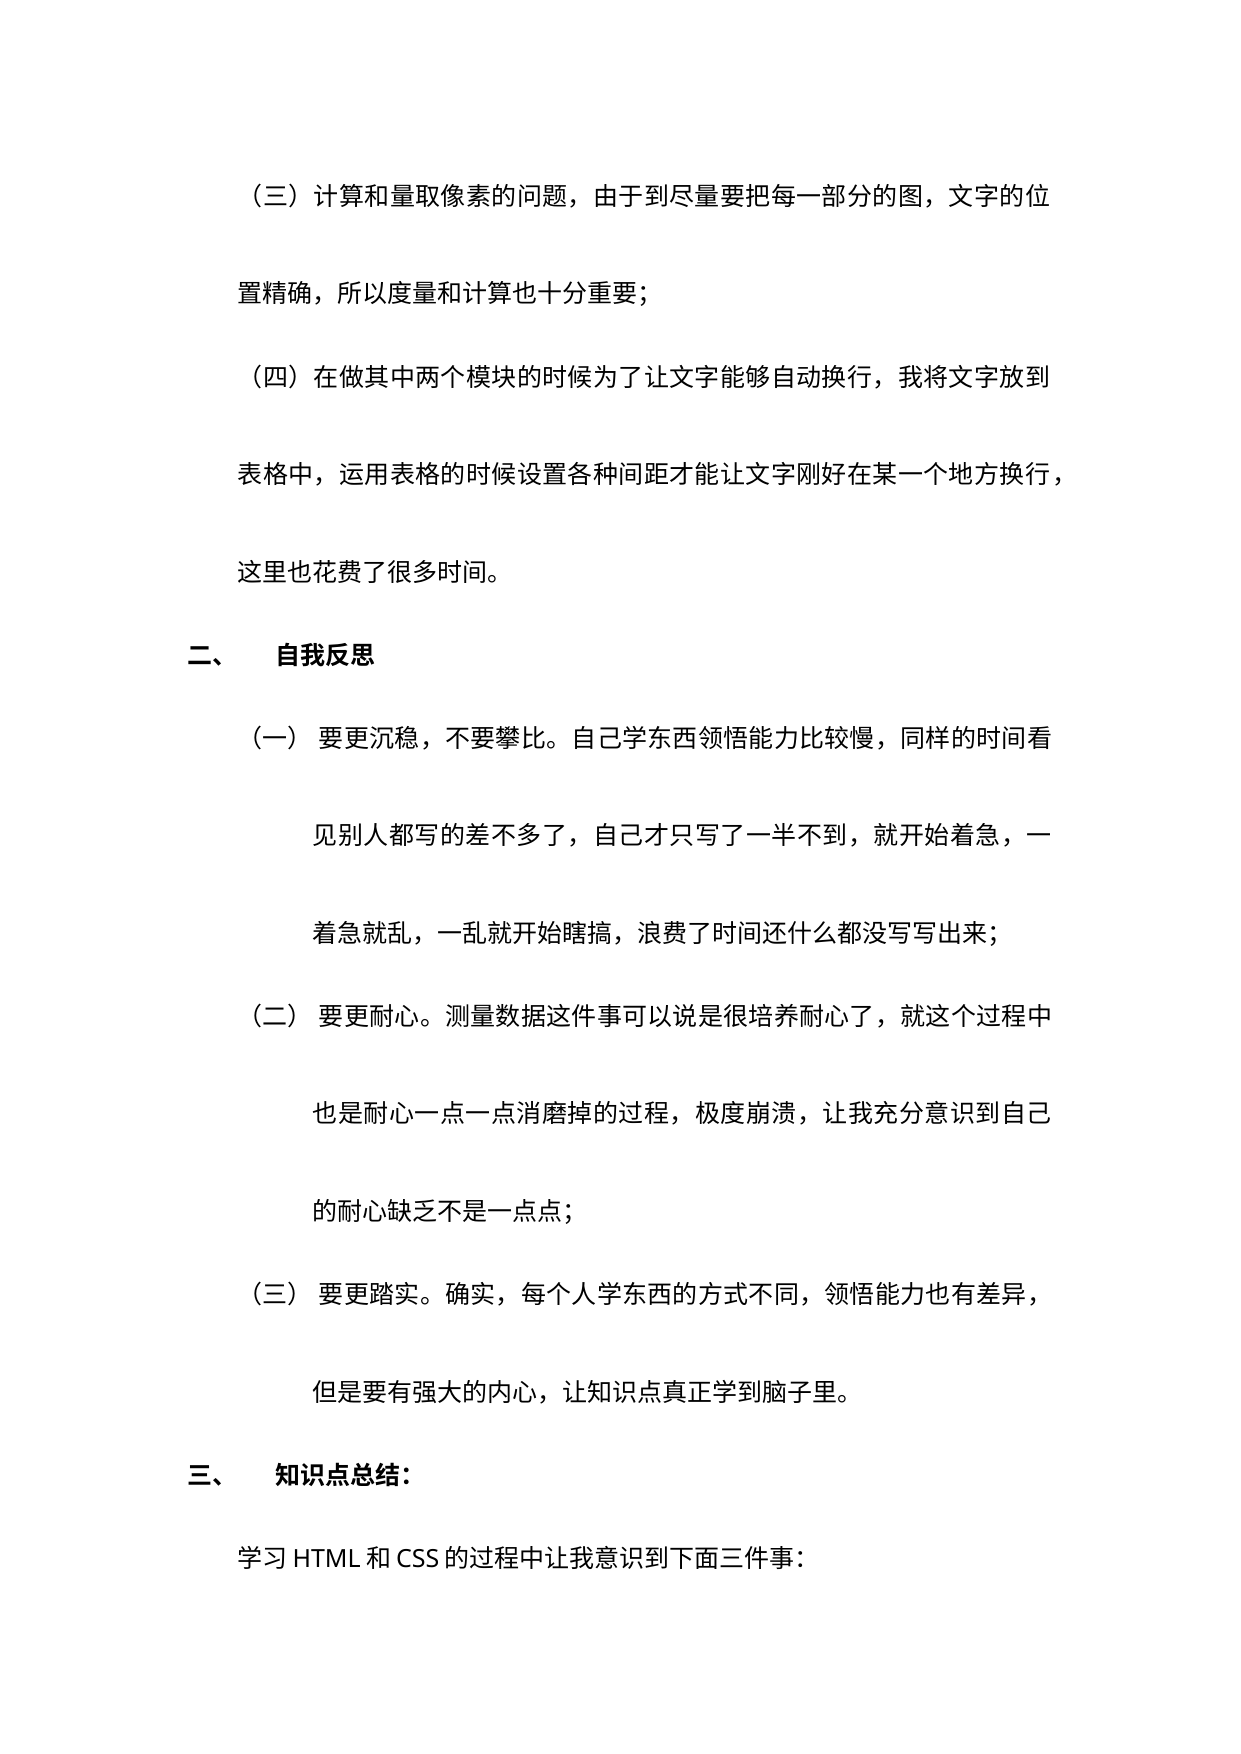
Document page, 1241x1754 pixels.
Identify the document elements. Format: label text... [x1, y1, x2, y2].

list 要更耐心。测量数据这件事可以说是很培养耐心了，就这个过程中也是耐心一点一点消磨掉的过程，极度崩溃，让我充分意识到自己的耐心缺乏不是一点点； [237, 982, 1053, 1242]
list 要更沉稳，不要攀比。自己学东西领悟能力比较慢，同样的时间看见别人都写的差不多了，自己才只写了一半不到，就开始着急，一着急就乱，一乱就开始瞎搞，浪费了时间还什么都没写写出来； [237, 704, 1053, 964]
list 自我反思 [187, 621, 1053, 686]
list （四）在做其中两个模块的时候为了让文字能够自动换行，我将文字放到表格中，运用表格的时候设置各种间距才能让文字刚好在某一个地方换行，这里也花费了很多时间。 [237, 343, 1053, 603]
list 要更踏实。确实，每个人学东西的方式不同，领悟能力也有差异，但是要有强大的内心，让知识点真正学到脑子里。 [237, 1260, 1053, 1423]
list 知识点总结： [187, 1441, 1053, 1506]
list （三）计算和量取像素的问题，由于到尽量要把每一部分的图，文字的位置精确，所以度量和计算也十分重要； [237, 162, 1053, 324]
text 学习HTML和CSS的过程中让我意识到下面三件事： [187, 1524, 1053, 1589]
